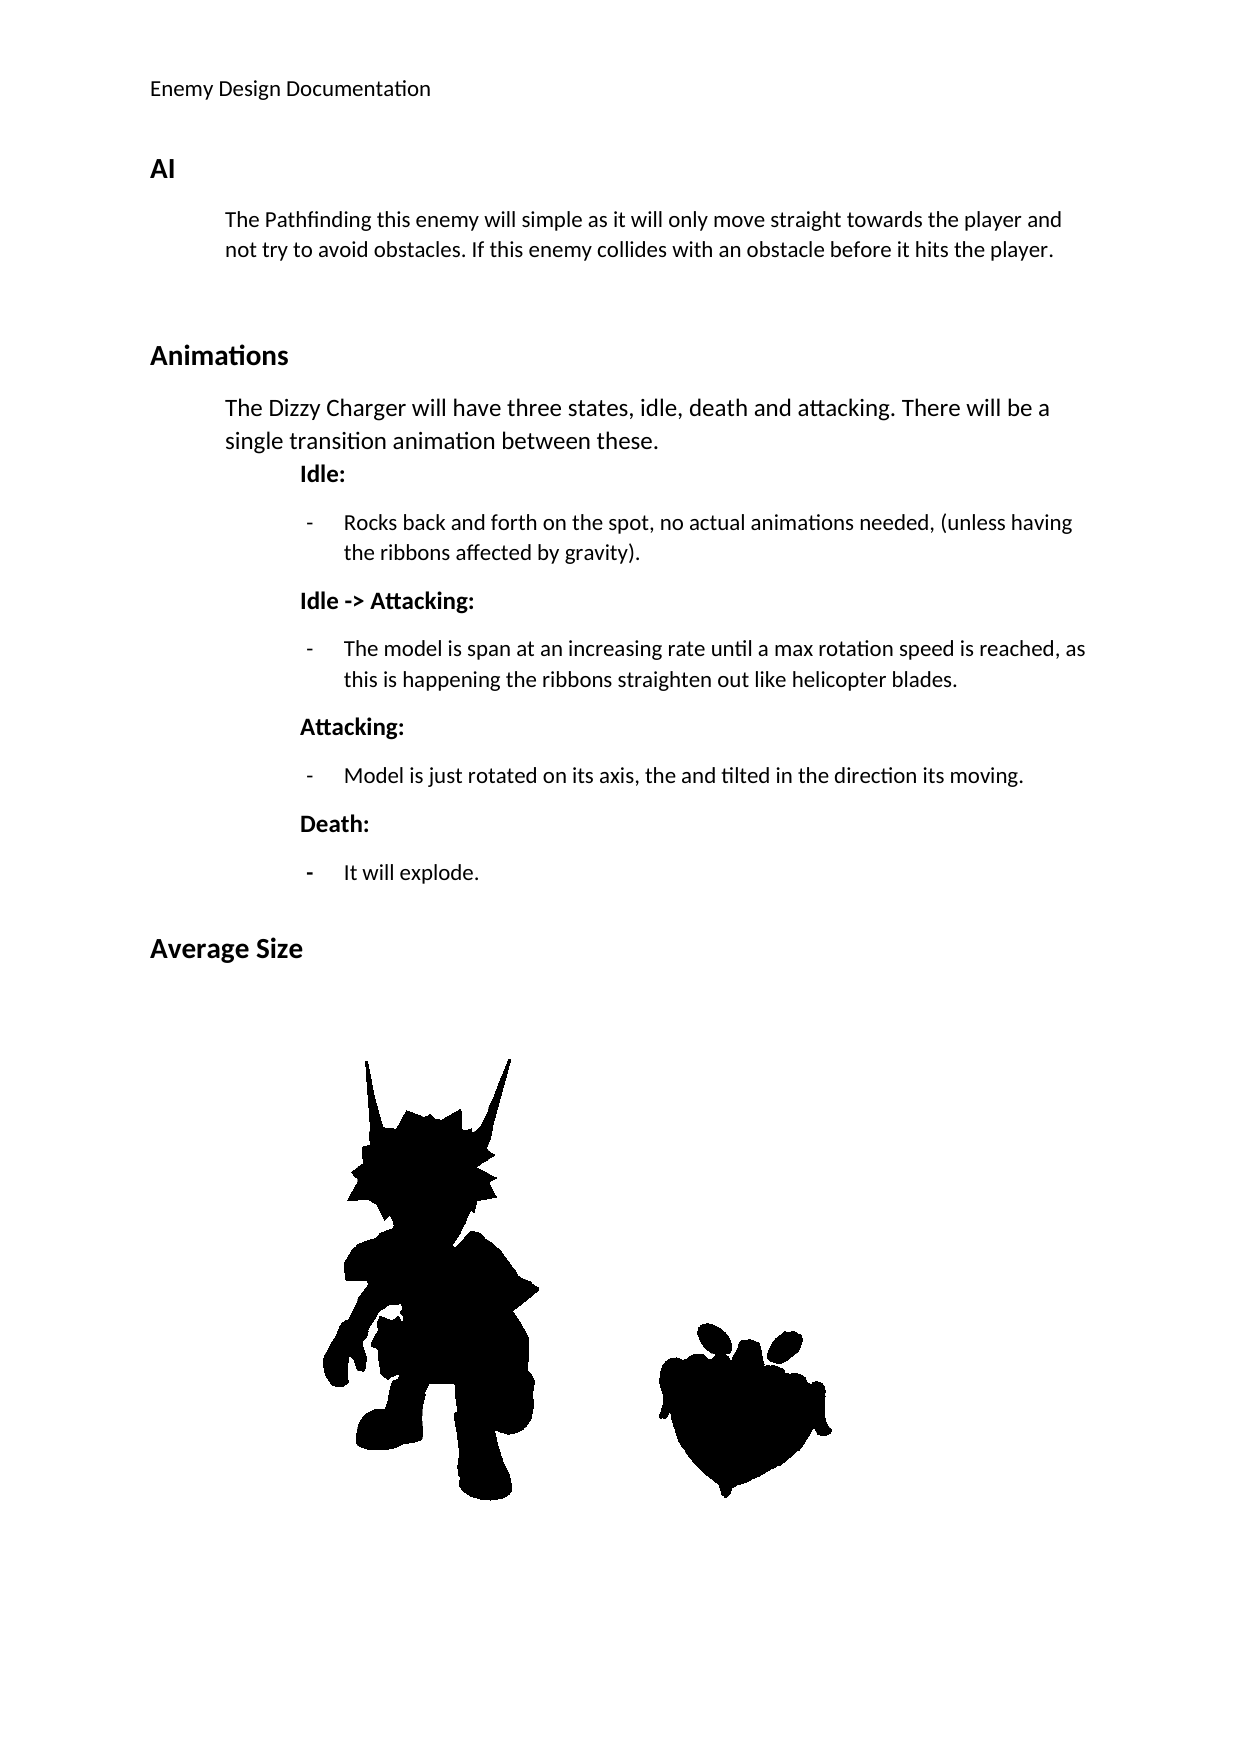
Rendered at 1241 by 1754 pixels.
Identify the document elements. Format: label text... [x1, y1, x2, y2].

text Animations [150, 337, 1090, 373]
text Average Size [150, 930, 1090, 966]
picture [226, 985, 1014, 1576]
text The Pathfinding this enemy will simple as it will only move straight towards the player and not try to avoid obstacles. If this enemy collides with an obstacle before it hits the player. [225, 205, 1090, 263]
text Death: [225, 808, 1090, 838]
list The model is span at an increasing rate until a max rotation speed is reached, as this is happening the ribbons straighten out like helicopter blades. [306, 634, 1090, 693]
list Model is just rotated on its axis, the and tilted in the direction its moving. [306, 761, 1090, 789]
text Attacking: [225, 712, 1090, 742]
text The Dizzy Charger will have three states, idle, death and attacking. There will be a single transition animation between these. Idle: [225, 392, 1090, 489]
list Rocks back and forth on the spot, no actual animations needed, (unless having the ribbons affected by gravity). [306, 508, 1090, 566]
text AI [150, 150, 1090, 186]
text Idle -> Attacking: [225, 585, 1090, 615]
list It will explode. [306, 858, 1090, 886]
